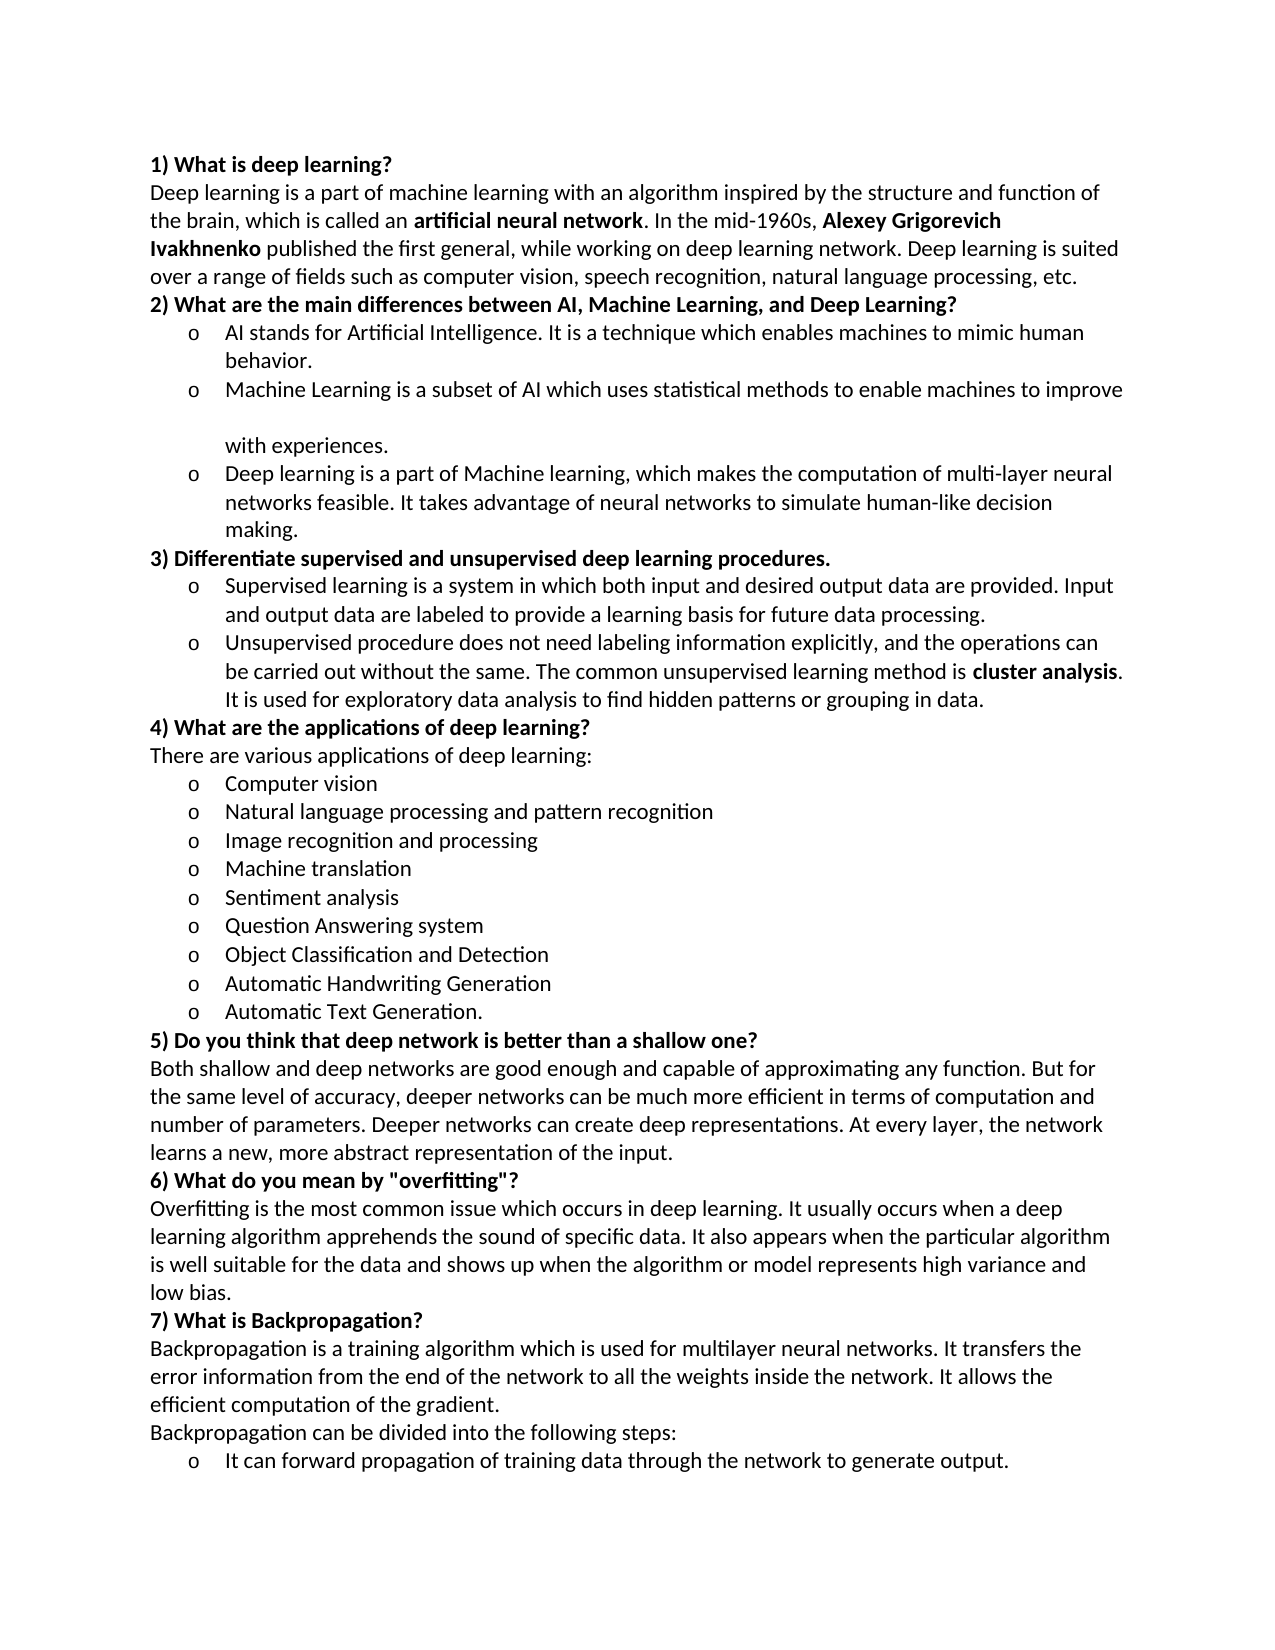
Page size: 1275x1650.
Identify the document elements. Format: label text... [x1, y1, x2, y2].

list Image recognition and processing [187, 826, 1125, 854]
list Natural language processing and pattern recognition [187, 797, 1125, 826]
text Overfitting is the most common issue which occurs in deep learning. It usually occurs when a deep learning algorithm apprehends the sound of specific data. It also appears when the particular algorithm is well suitable for the data and shows up when the algorithm or model represents high variance and low bias. [150, 1194, 1125, 1306]
text 5) Do you think that deep network is better than a shallow one? [150, 1026, 1125, 1054]
list Deep learning is a part of Machine learning, which makes the computation of multi-layer neural networks feasible. It takes advantage of neural networks to simulate human-like decision making. [187, 459, 1125, 544]
text 3) Differentiate supervised and unsupervised deep learning procedures. [150, 544, 1125, 572]
text 4) What are the applications of deep learning? [150, 713, 1125, 741]
text 1) What is deep learning? [150, 150, 1125, 178]
list Object Classification and Detection [187, 940, 1125, 969]
list Machine Learning is a subset of AI which uses statistical methods to enable machines to improve with experiences. [187, 375, 1125, 459]
list Automatic Text Generation. [187, 997, 1125, 1026]
list Automatic Handwriting Generation [187, 969, 1125, 997]
list Computer vision [187, 769, 1125, 797]
list Question Answering system [187, 912, 1125, 940]
list Unsupervised procedure does not need labeling information explicitly, and the operations can be carried out without the same. The common unsupervised learning method is cluster analysis. It is used for exploratory data analysis to find hidden patterns or grouping in data. [187, 628, 1125, 713]
text Deep learning is a part of machine learning with an algorithm inspired by the structure and function of the brain, which is called an artificial neural network. In the mid-1960s, Alexey Grigorevich Ivakhnenko published the first general, while working on deep learning network. Deep learning is suited over a range of fields such as computer vision, speech recognition, natural language processing, etc. [150, 178, 1125, 290]
text 7) What is Backpropagation? [150, 1306, 1125, 1334]
text Backpropagation can be divided into the following steps: [150, 1418, 1125, 1446]
text 2) What are the main differences between AI, Machine Learning, and Deep Learning? [150, 290, 1125, 318]
list Supervised learning is a system in which both input and desired output data are provided. Input and output data are labeled to provide a learning basis for future data processing. [187, 572, 1125, 628]
list Sentiment analysis [187, 883, 1125, 912]
list Machine translation [187, 854, 1125, 883]
text Both shallow and deep networks are good enough and capable of approximating any function. But for the same level of accuracy, deeper networks can be much more efficient in terms of computation and number of parameters. Deeper networks can create deep representations. At every layer, the network learns a new, more abstract representation of the input. [150, 1054, 1125, 1166]
text Backpropagation is a training algorithm which is used for multilayer neural networks. It transfers the error information from the end of the network to all the weights inside the network. It allows the efficient computation of the gradient. [150, 1334, 1125, 1418]
list AI stands for Artificial Intelligence. It is a technique which enables machines to mimic human behavior. [187, 318, 1125, 375]
text 6) What do you mean by "overfitting"? [150, 1166, 1125, 1194]
text There are various applications of deep learning: [150, 741, 1125, 769]
list It can forward propagation of training data through the network to generate output. [187, 1446, 1125, 1474]
